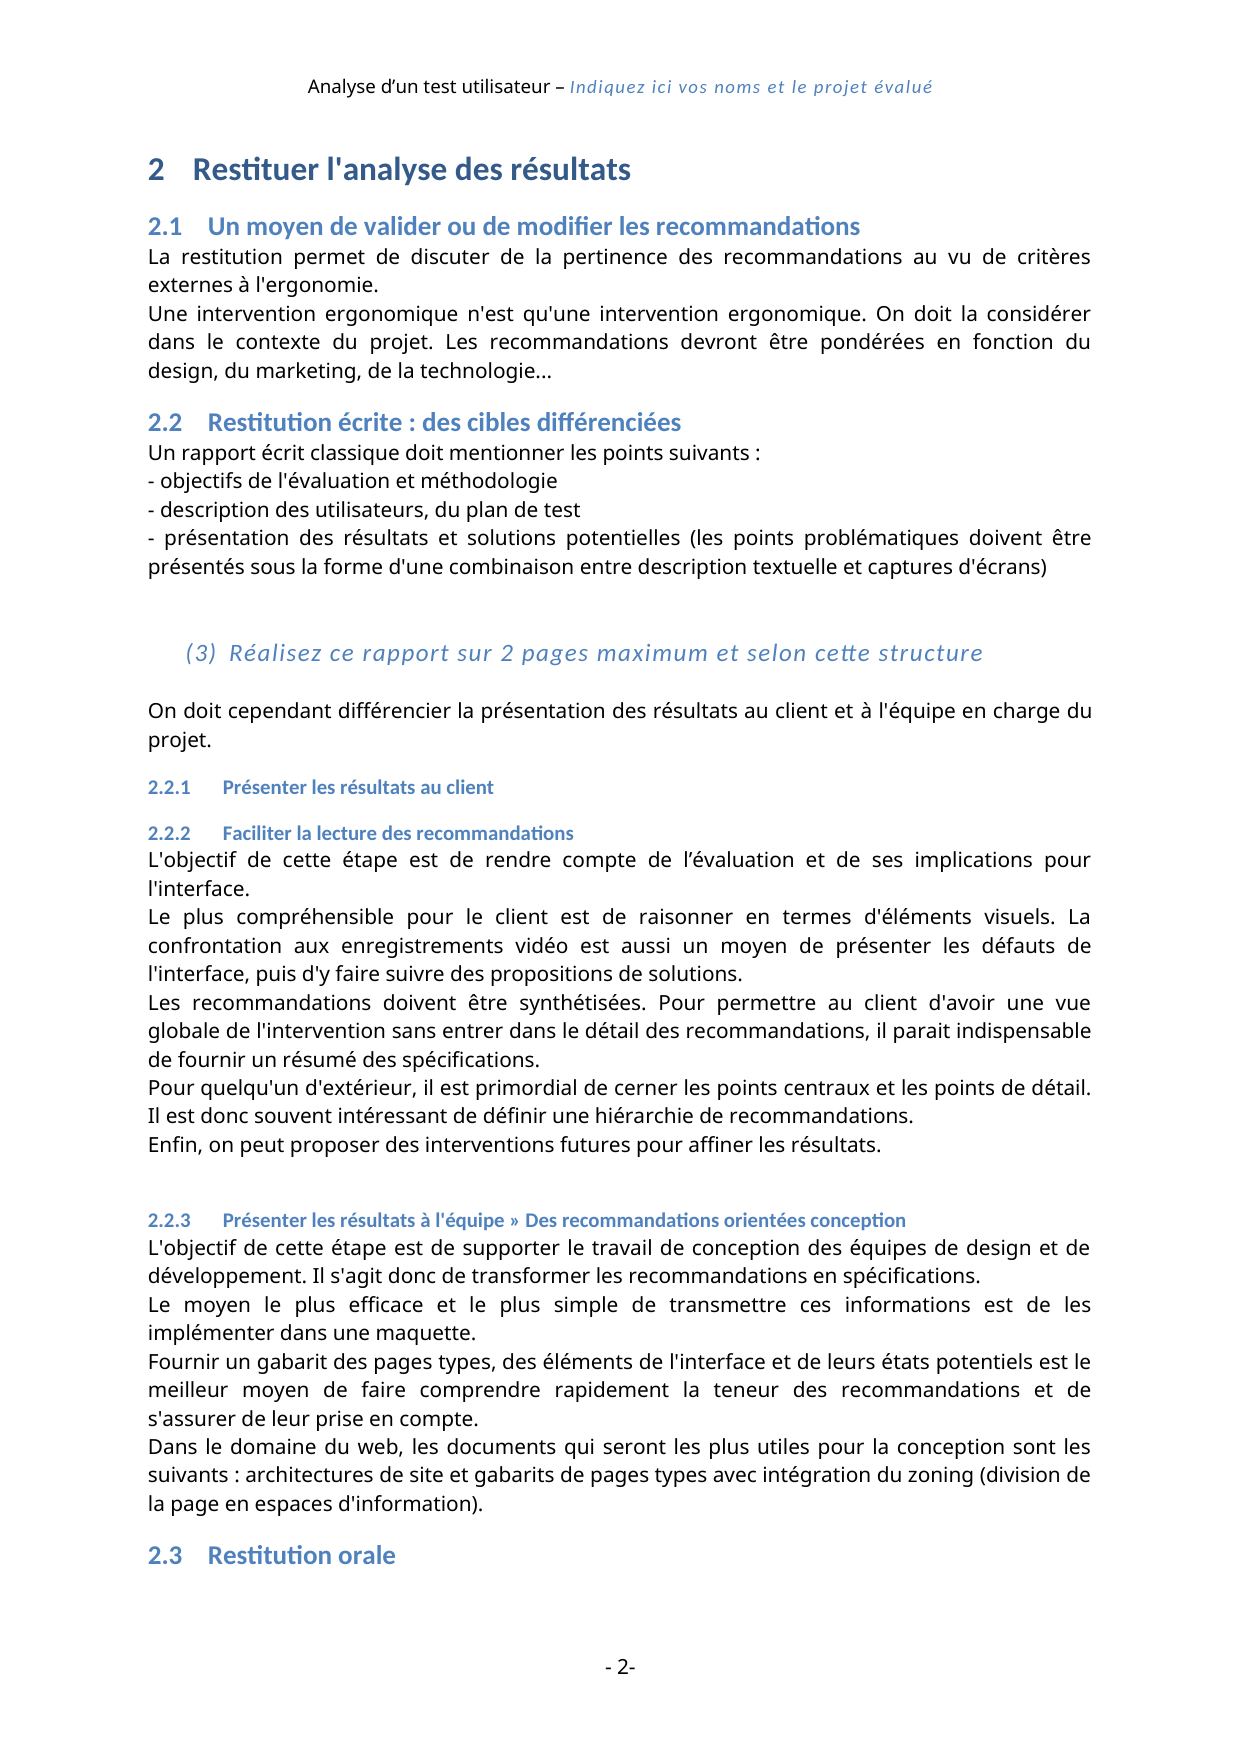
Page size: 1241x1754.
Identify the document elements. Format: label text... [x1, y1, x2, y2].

text - présentation des résultats et solutions potentielles (les points problématiques doivent être présentés sous la forme d'une combinaison entre description textuelle et captures d'écrans) [148, 523, 1093, 580]
subtitle Faciliter la lecture des recommandations [148, 820, 1093, 846]
text Le moyen le plus efficace et le plus simple de transmettre ces informations est de les implémenter dans une maquette. [148, 1290, 1093, 1347]
subtitle Restitution écrite : des cibles différenciées [148, 405, 1093, 438]
subtitle Réalisez ce rapport sur 2 pages maximum et selon cette structure [185, 637, 1093, 668]
text L'objectif de cette étape est de supporter le travail de conception des équipes de design et de développement. Il s'agit donc de transformer les recommandations en spécifications. [148, 1233, 1093, 1290]
text - objectifs de l'évaluation et méthodologie [148, 467, 1093, 495]
subtitle Restituer l'analyse des résultats [148, 148, 1093, 188]
text Fournir un gabarit des pages types, des éléments de l'interface et de leurs états potentiels est le meilleur moyen de faire comprendre rapidement la teneur des recommandations et de s'assurer de leur prise en compte. [148, 1347, 1093, 1432]
text Dans le domaine du web, les documents qui seront les plus utiles pour la conception sont les suivants : architectures de site et gabarits de pages types avec intégration du zoning (division de la page en espaces d'information). [148, 1432, 1093, 1517]
text Une intervention ergonomique n'est qu'une intervention ergonomique. On doit la considérer dans le contexte du projet. Les recommandations devront être pondérées en fonction du design, du marketing, de la technologie... [148, 299, 1093, 384]
text - description des utilisateurs, du plan de test [148, 495, 1093, 523]
text Un rapport écrit classique doit mentionner les points suivants : [148, 438, 1093, 467]
text Le plus compréhensible pour le client est de raisonner en termes d'éléments visuels. La confrontation aux enregistrements vidéo est aussi un moyen de présenter les défauts de l'interface, puis d'y faire suivre des propositions de solutions. [148, 902, 1093, 988]
text Les recommandations doivent être synthétisées. Pour permettre au client d'avoir une vue globale de l'intervention sans entrer dans le détail des recommandations, il parait indispensable de fournir un résumé des spécifications. [148, 988, 1093, 1073]
text Enfin, on peut proposer des interventions futures pour affiner les résultats. [148, 1130, 1093, 1158]
subtitle Présenter les résultats à l'équipe » Des recommandations orientées conception [148, 1208, 1093, 1233]
text L'objectif de cette étape est de rendre compte de l’évaluation et de ses implications pour l'interface. [148, 846, 1093, 902]
subtitle Un moyen de valider ou de modifier les recommandations [148, 209, 1093, 242]
subtitle Présenter les résultats au client [148, 774, 1093, 799]
text La restitution permet de discuter de la pertinence des recommandations au vu de critères externes à l'ergonomie. [148, 242, 1093, 299]
text On doit cependant différencier la présentation des résultats au client et à l'équipe en charge du projet. [148, 696, 1093, 753]
text Pour quelqu'un d'extérieur, il est primordial de cerner les points centraux et les points de détail. Il est donc souvent intéressant de définir une hiérarchie de recommandations. [148, 1073, 1093, 1130]
subtitle Restitution orale [148, 1538, 1093, 1571]
